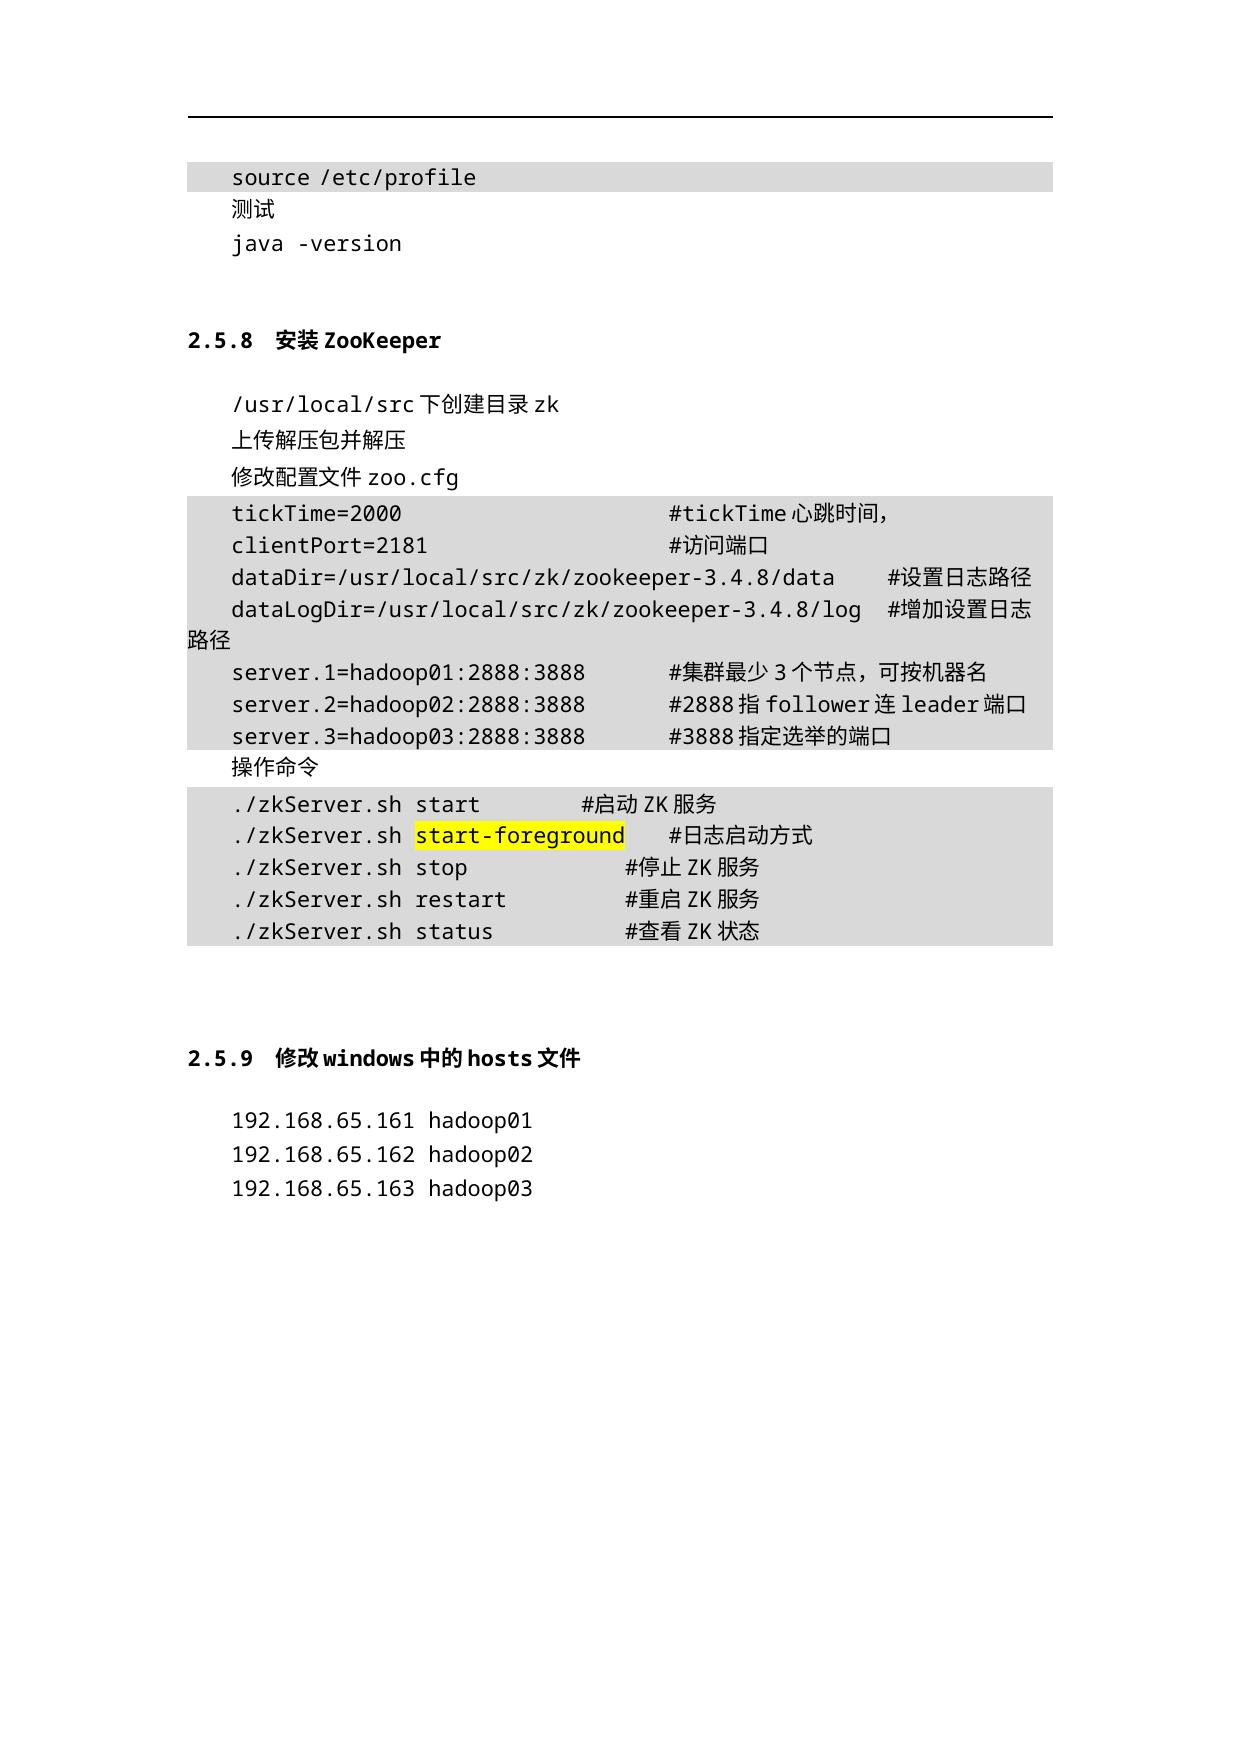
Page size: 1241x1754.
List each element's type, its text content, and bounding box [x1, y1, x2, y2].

text server.3=hadoop03:2888:3888 #3888指定选举的端口 [187, 719, 1053, 750]
text dataLogDir=/usr/local/src/zk/zookeeper-3.4.8/log #增加设置日志路径 [187, 592, 1053, 655]
text ./zkServer.sh start-foreground #日志启动方式 [187, 818, 1053, 850]
text 测试 [187, 192, 1053, 223]
text 192.168.65.162 hadoop02 [187, 1139, 1053, 1168]
text ./zkServer.sh status #查看ZK状态 [187, 914, 1053, 946]
text 修改配置文件zoo.cfg [187, 460, 1053, 492]
text ./zkServer.sh start #启动ZK服务 [187, 787, 1053, 818]
text ./zkServer.sh restart #重启ZK服务 [187, 882, 1053, 914]
text server.2=hadoop02:2888:3888 #2888指follower连leader端口 [187, 687, 1053, 719]
subtitle 安装ZooKeeper [187, 323, 1053, 355]
text ./zkServer.sh stop #停止ZK服务 [187, 850, 1053, 882]
text source /etc/profile [187, 162, 1053, 192]
text java -version [187, 228, 1053, 258]
text /usr/local/src下创建目录zk [187, 387, 1053, 419]
text 192.168.65.163 hadoop03 [187, 1173, 1053, 1203]
subtitle 修改windows中的hosts文件 [187, 1041, 1053, 1073]
text 操作命令 [187, 750, 1053, 782]
text tickTime=2000 #tickTime心跳时间， [187, 496, 1053, 528]
text 192.168.65.161 hadoop01 [187, 1104, 1053, 1134]
text clientPort=2181 #访问端口 [187, 528, 1053, 560]
text 上传解压包并解压 [187, 423, 1053, 455]
text dataDir=/usr/local/src/zk/zookeeper-3.4.8/data #设置日志路径 [187, 560, 1053, 592]
text server.1=hadoop01:2888:3888 #集群最少3个节点，可按机器名 [187, 655, 1053, 687]
